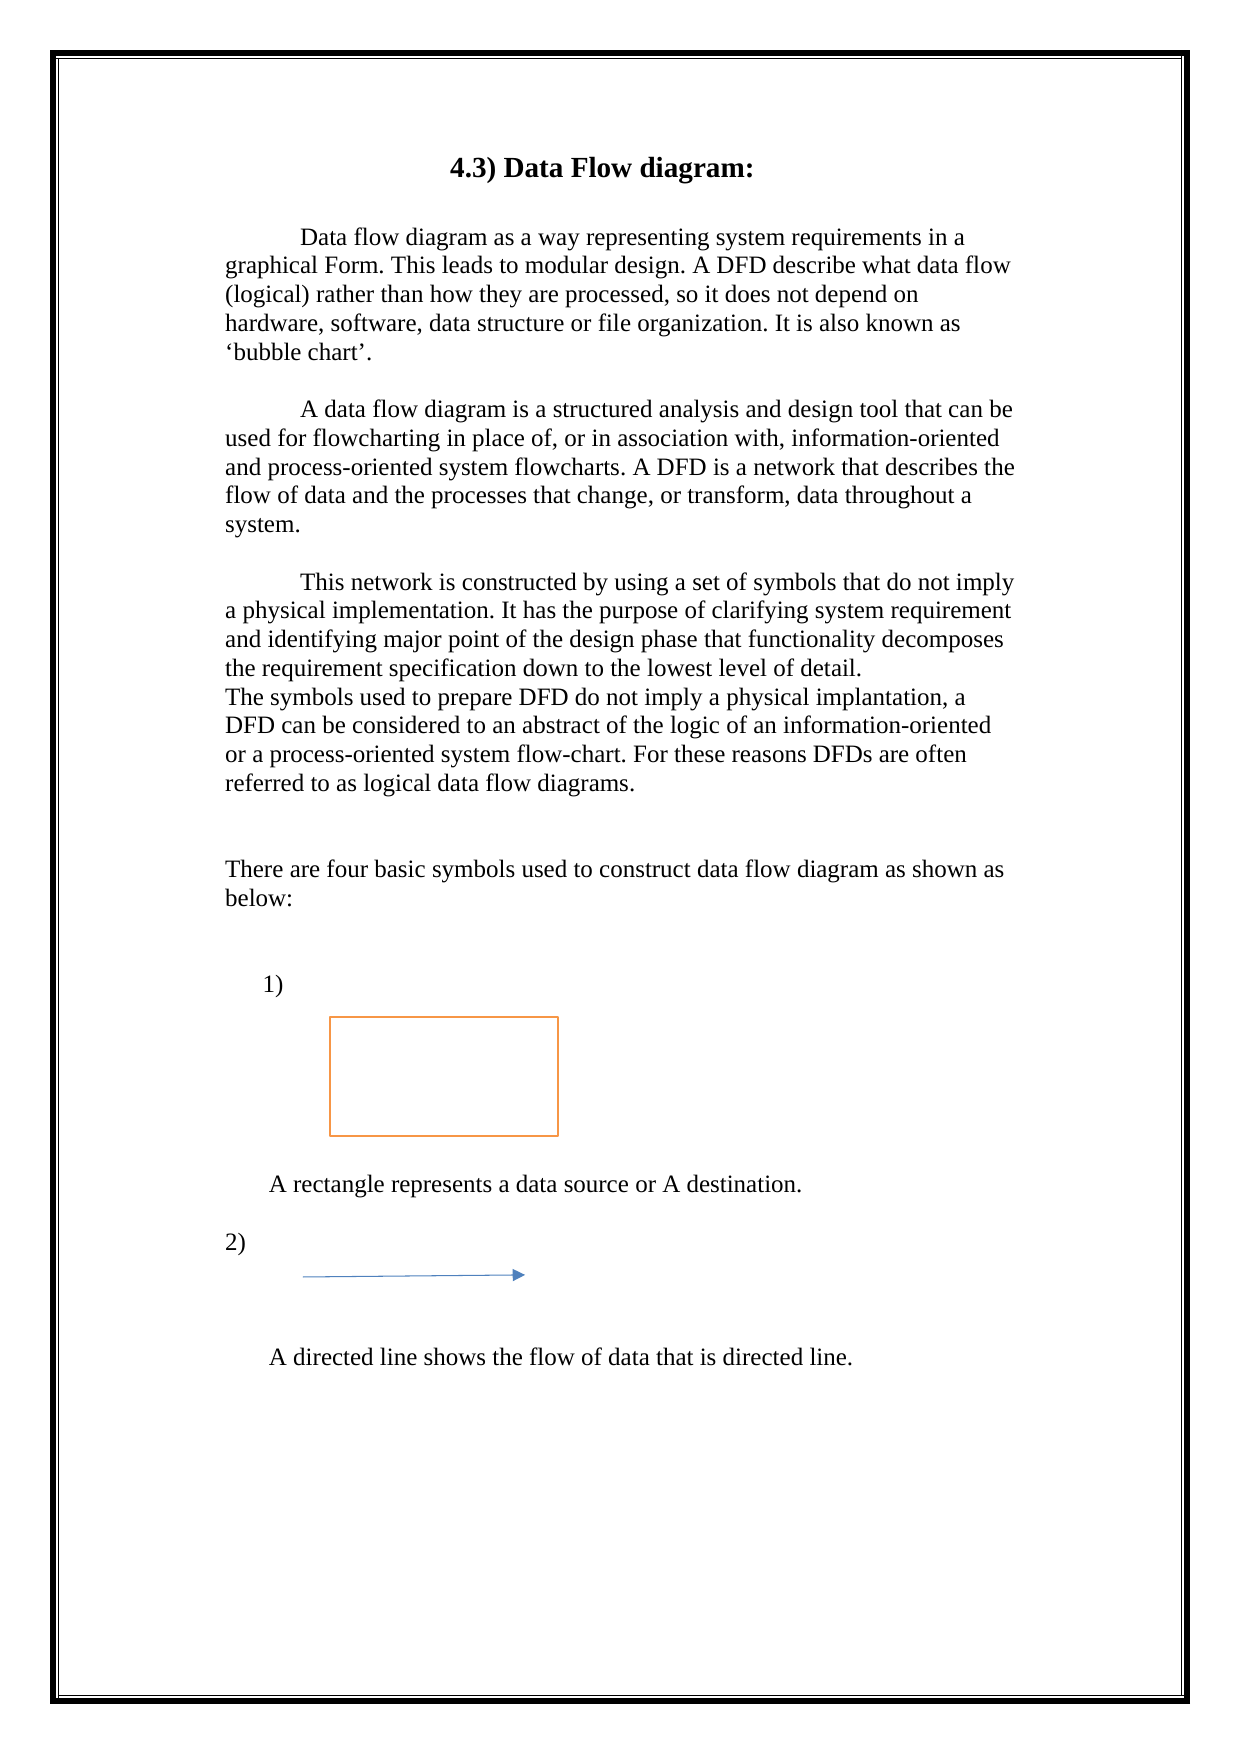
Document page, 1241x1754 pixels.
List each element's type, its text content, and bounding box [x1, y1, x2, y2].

text A data flow diagram is a structured analysis and design tool that can be used for flowcharting in place of, or in association with, information-oriented and process-oriented system flowcharts. A DFD is a network that describes the flow of data and the processes that change, or transform, data throughout a system. [225, 394, 1015, 538]
text A directed line shows the flow of data that is directed line. [225, 1342, 1015, 1371]
text 2) [225, 1227, 1015, 1256]
text 4.3) Data Flow diagram: [375, 150, 1015, 183]
text The symbols used to prepare DFD do not imply a physical implantation, a DFD can be considered to an abstract of the logic of an information-oriented or a process-oriented system flow-chart. For these reasons DFDs are often referred to as logical data flow diagrams. [225, 682, 1015, 797]
text This network is constructed by using a set of symbols that do not imply a physical implementation. It has the purpose of clarifying system requirement and identifying major point of the design phase that functionality decomposes the requirement specification down to the lowest level of detail. [225, 567, 1015, 682]
text There are four basic symbols used to construct data flow diagram as shown as below: [225, 854, 1015, 912]
text A rectangle represents a data source or A destination. [225, 1169, 1015, 1198]
text Data flow diagram as a way representing system requirements in a graphical Form. This leads to modular design. A DFD describe what data flow (logical) rather than how they are processed, so it does not depend on hardware, software, data structure or file organization. It is also known as ‘bubble chart’. [225, 222, 1015, 366]
